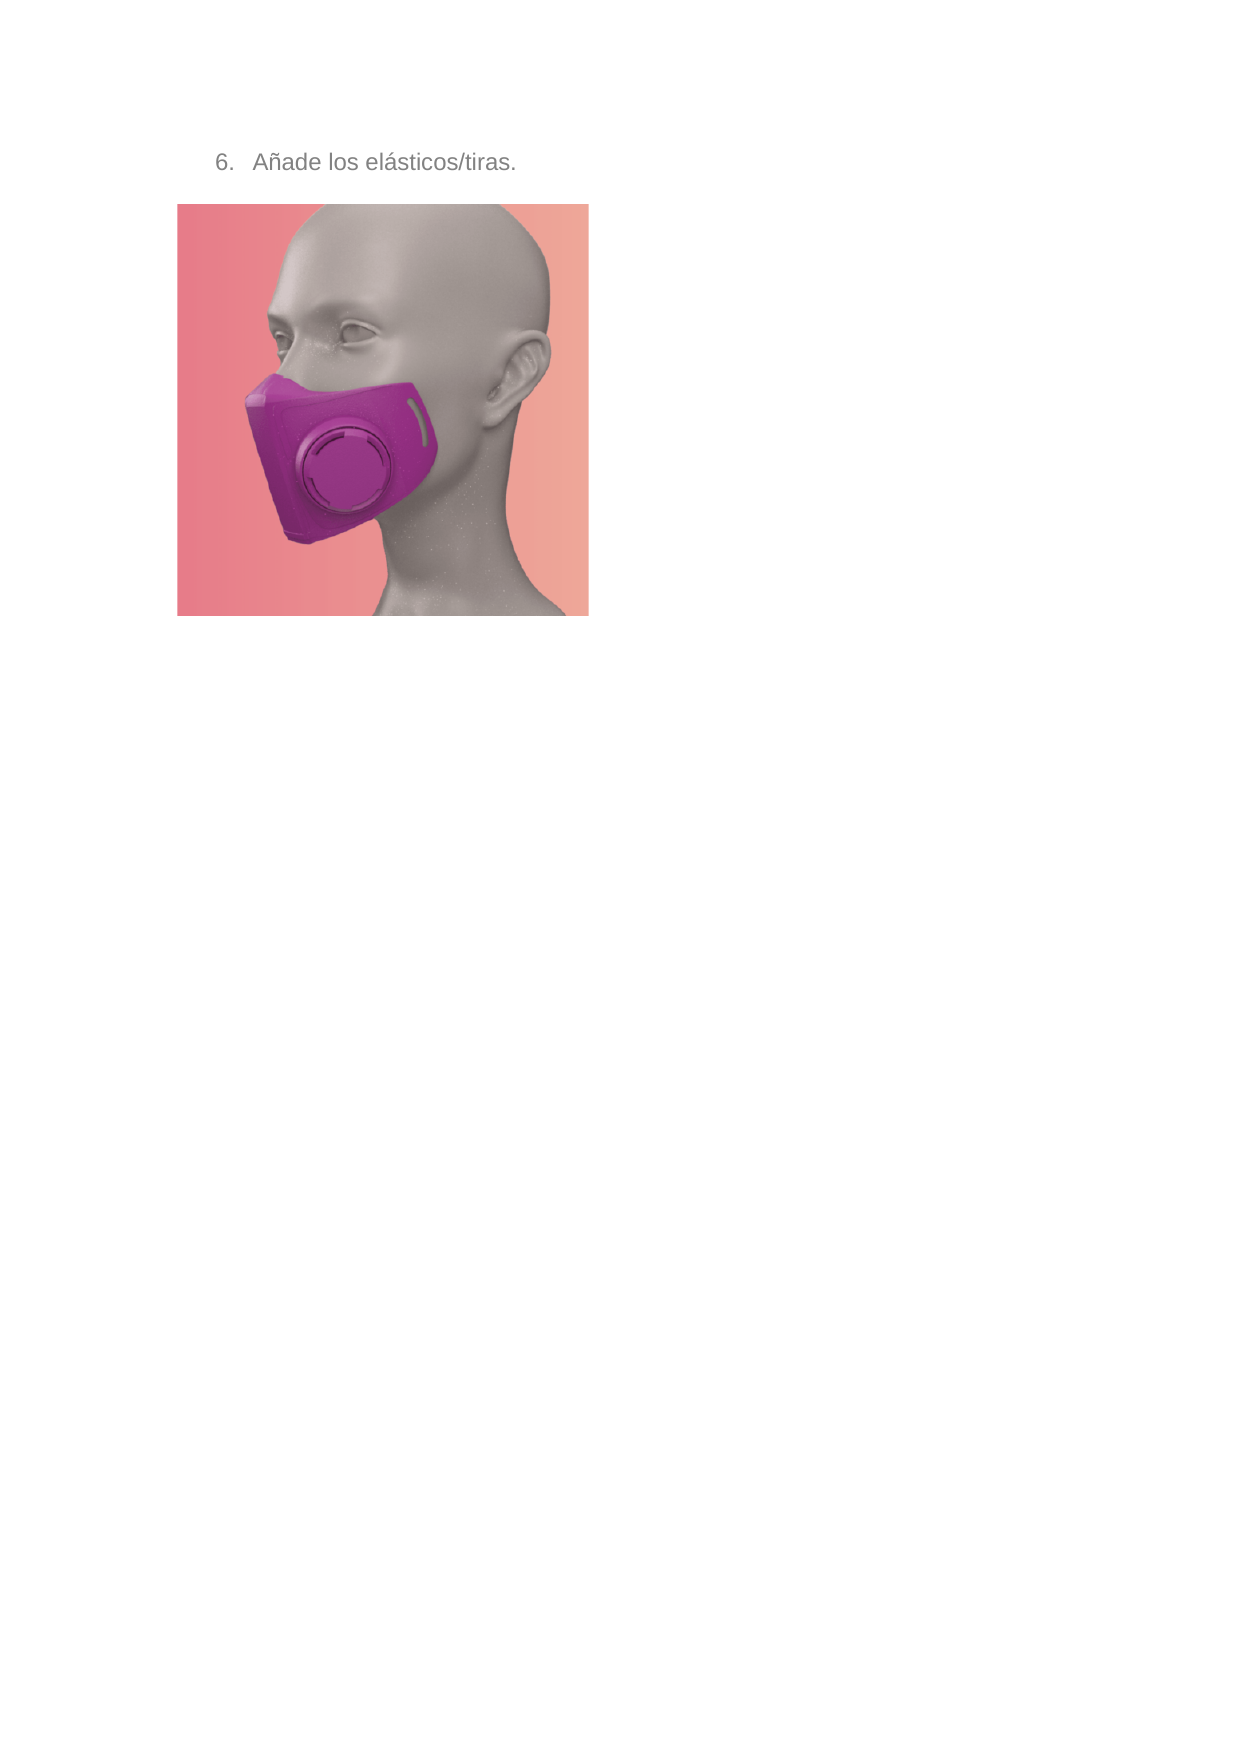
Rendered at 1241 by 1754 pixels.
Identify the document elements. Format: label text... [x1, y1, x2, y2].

picture [177, 204, 589, 616]
list Añade los elásticos/tiras. [215, 148, 1063, 175]
